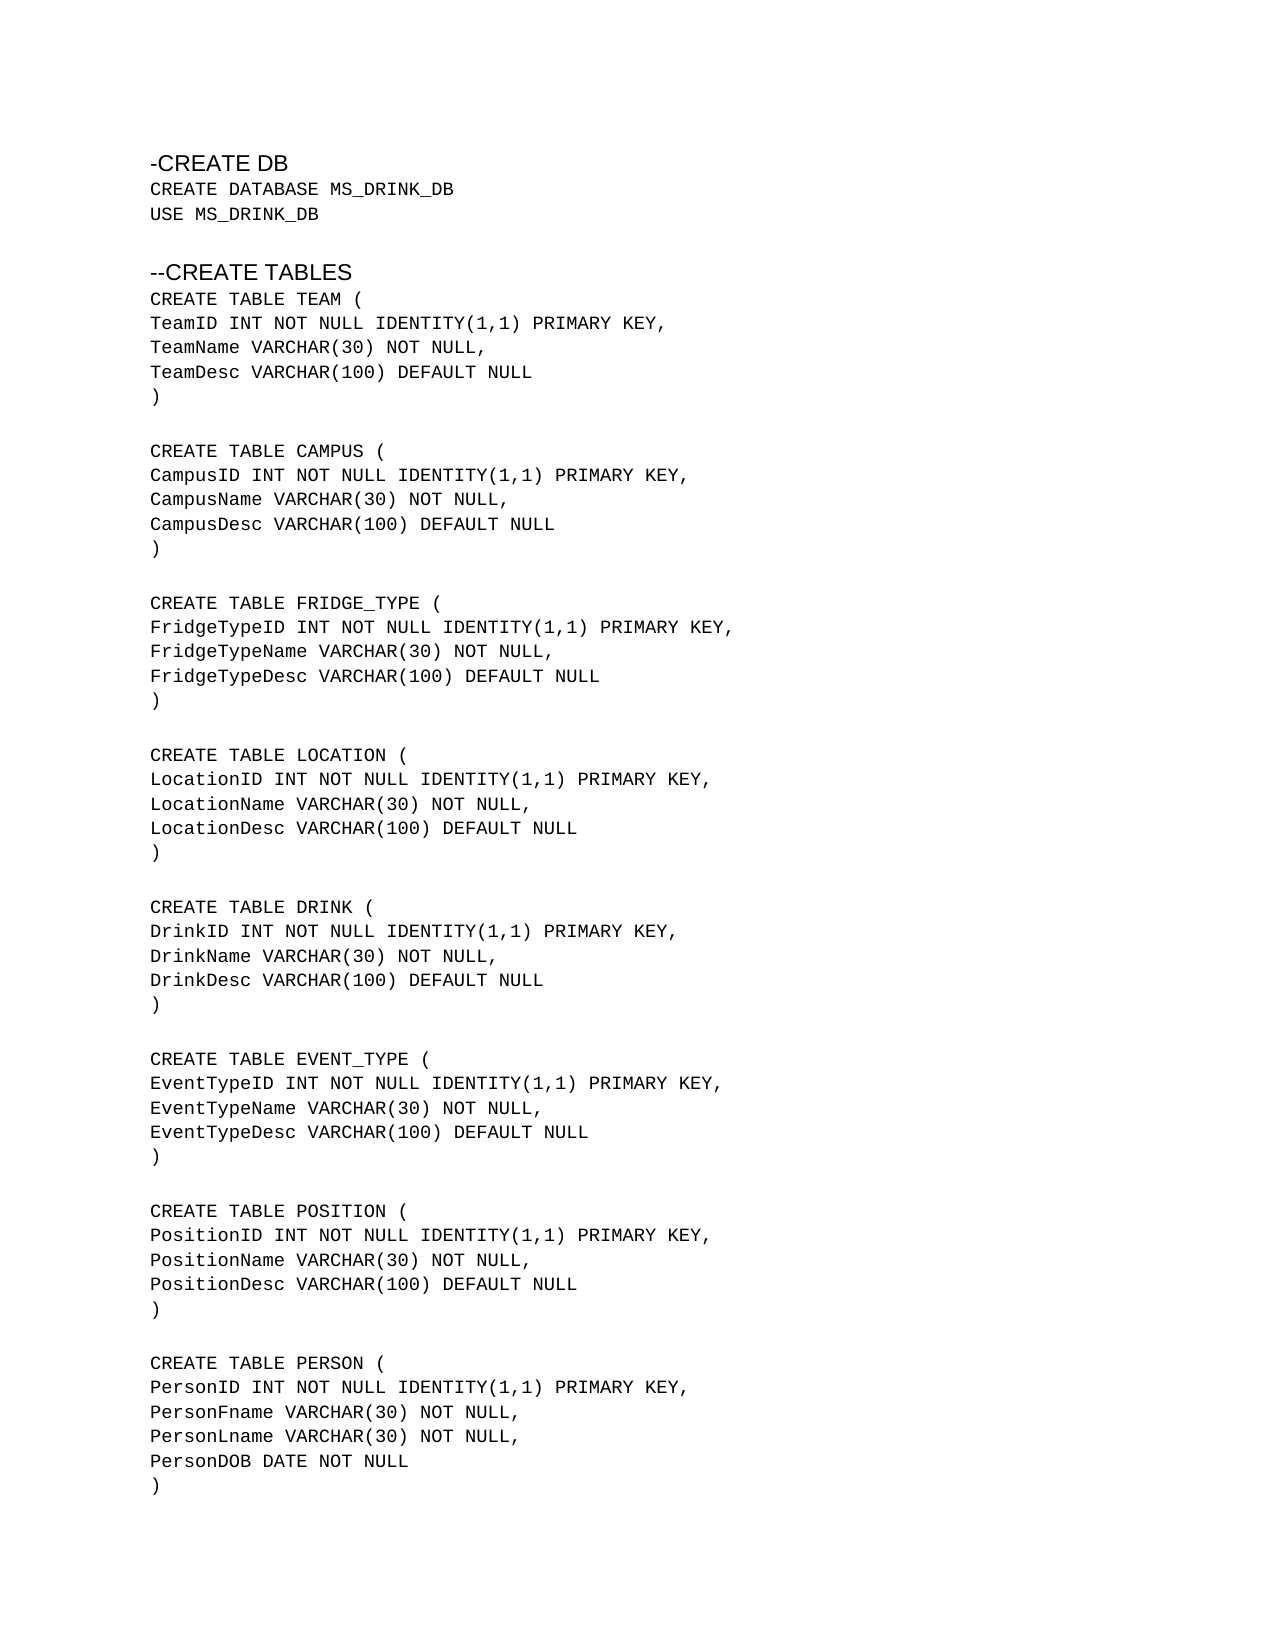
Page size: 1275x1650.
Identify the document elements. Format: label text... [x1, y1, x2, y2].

text LocationName VARCHAR(30) NOT NULL, [150, 794, 1125, 816]
text PersonDOB DATE NOT NULL [150, 1451, 1125, 1473]
text CREATE TABLE LOCATION ( [150, 746, 1125, 767]
text FridgeTypeDesc VARCHAR(100) DEFAULT NULL [150, 667, 1125, 688]
text PersonLname VARCHAR(30) NOT NULL, [150, 1427, 1125, 1448]
text CREATE TABLE FRIDGE_TYPE ( [150, 593, 1125, 615]
text ) [150, 691, 1125, 712]
text ) [150, 1299, 1125, 1321]
text EventTypeName VARCHAR(30) NOT NULL, [150, 1098, 1125, 1120]
text DrinkDesc VARCHAR(100) DEFAULT NULL [150, 971, 1125, 992]
text CREATE DATABASE MS_DRINK_DB [150, 180, 1125, 201]
text ) [150, 1476, 1125, 1497]
text PersonFname VARCHAR(30) NOT NULL, [150, 1403, 1125, 1424]
text --CREATE TABLES [150, 259, 1125, 286]
text TeamID INT NOT NULL IDENTITY(1,1) PRIMARY KEY, [150, 314, 1125, 335]
text TeamDesc VARCHAR(100) DEFAULT NULL [150, 362, 1125, 384]
text CampusDesc VARCHAR(100) DEFAULT NULL [150, 514, 1125, 536]
text FridgeTypeName VARCHAR(30) NOT NULL, [150, 642, 1125, 663]
text EventTypeDesc VARCHAR(100) DEFAULT NULL [150, 1123, 1125, 1144]
text CREATE TABLE POSITION ( [150, 1202, 1125, 1223]
text ) [150, 995, 1125, 1016]
text DrinkID INT NOT NULL IDENTITY(1,1) PRIMARY KEY, [150, 922, 1125, 943]
text LocationDesc VARCHAR(100) DEFAULT NULL [150, 819, 1125, 840]
text CREATE TABLE PERSON ( [150, 1354, 1125, 1375]
text CREATE TABLE CAMPUS ( [150, 441, 1125, 463]
text FridgeTypeID INT NOT NULL IDENTITY(1,1) PRIMARY KEY, [150, 618, 1125, 639]
text PositionName VARCHAR(30) NOT NULL, [150, 1251, 1125, 1272]
text DrinkName VARCHAR(30) NOT NULL, [150, 946, 1125, 968]
text USE MS_DRINK_DB [150, 204, 1125, 226]
text ) [150, 843, 1125, 864]
text CampusID INT NOT NULL IDENTITY(1,1) PRIMARY KEY, [150, 466, 1125, 487]
text EventTypeID INT NOT NULL IDENTITY(1,1) PRIMARY KEY, [150, 1074, 1125, 1095]
text ) [150, 539, 1125, 560]
text CREATE TABLE EVENT_TYPE ( [150, 1050, 1125, 1071]
text ) [150, 1147, 1125, 1168]
text ) [150, 387, 1125, 408]
text CREATE TABLE TEAM ( [150, 289, 1125, 311]
text PersonID INT NOT NULL IDENTITY(1,1) PRIMARY KEY, [150, 1378, 1125, 1399]
text LocationID INT NOT NULL IDENTITY(1,1) PRIMARY KEY, [150, 770, 1125, 791]
text CREATE TABLE DRINK ( [150, 898, 1125, 919]
text -CREATE DB [150, 150, 1125, 176]
text PositionDesc VARCHAR(100) DEFAULT NULL [150, 1275, 1125, 1296]
text TeamName VARCHAR(30) NOT NULL, [150, 338, 1125, 359]
text PositionID INT NOT NULL IDENTITY(1,1) PRIMARY KEY, [150, 1226, 1125, 1247]
text CampusName VARCHAR(30) NOT NULL, [150, 490, 1125, 511]
